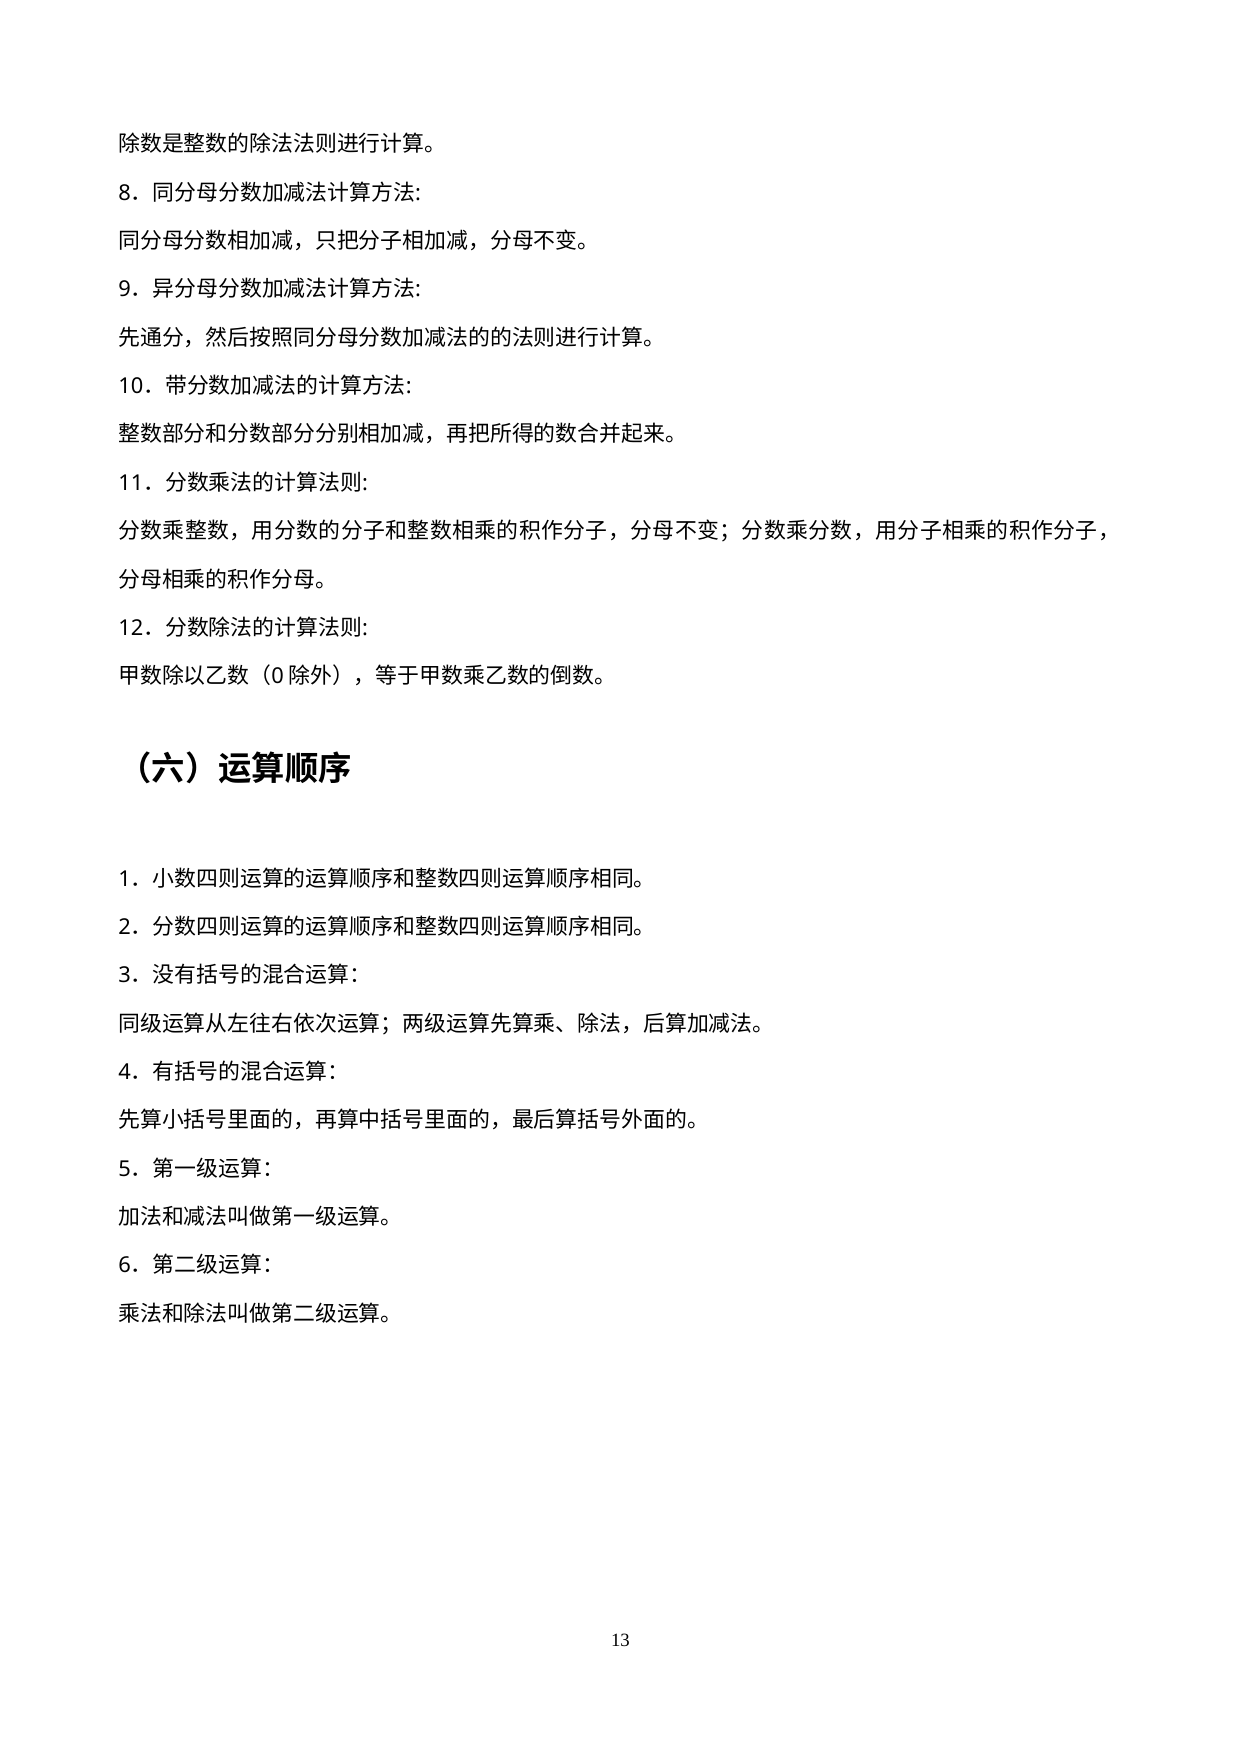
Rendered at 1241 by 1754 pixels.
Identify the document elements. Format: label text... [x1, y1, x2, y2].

text 2．分数四则运算的运算顺序和整数四则运算顺序相同。 [118, 909, 1122, 941]
text 5．第一级运算： [118, 1150, 1122, 1183]
text 9．异分母分数加减法计算方法: [118, 271, 1122, 303]
text 同分母分数相加减，只把分子相加减，分母不变。 [118, 223, 1122, 255]
text 整数部分和分数部分分别相加减，再把所得的数合并起来。 [118, 416, 1122, 448]
text 同级运算从左往右依次运算；两级运算先算乘、除法，后算加减法。 [118, 1005, 1122, 1038]
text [118, 126, 1122, 158]
text 4．有括号的混合运算： [118, 1054, 1122, 1086]
text 8．同分母分数加减法计算方法: [118, 174, 1122, 207]
text 12．分数除法的计算法则: [118, 610, 1122, 642]
text 10．带分数加减法的计算方法: [118, 368, 1122, 400]
subtitle （六）运算顺序 [118, 733, 1122, 798]
text 先算小括号里面的，再算中括号里面的，最后算括号外面的。 [118, 1102, 1122, 1134]
text 6．第二级运算： [118, 1247, 1122, 1279]
text 先通分，然后按照同分母分数加减法的的法则进行计算。 [118, 319, 1122, 352]
text 11．分数乘法的计算法则: [118, 464, 1122, 497]
text 乘法和除法叫做第二级运算。 [118, 1295, 1122, 1328]
text 甲数除以乙数（0除外），等于甲数乘乙数的倒数。 [118, 658, 1122, 691]
text 1．小数四则运算的运算顺序和整数四则运算顺序相同。 [118, 860, 1122, 893]
text 分数乘整数，用分数的分子和整数相乘的积作分子，分母不变；分数乘分数，用分子相乘的积作分子，分母相乘的积作分母。 [118, 513, 1122, 594]
text 加法和减法叫做第一级运算。 [118, 1199, 1122, 1231]
text 3．没有括号的混合运算： [118, 957, 1122, 989]
